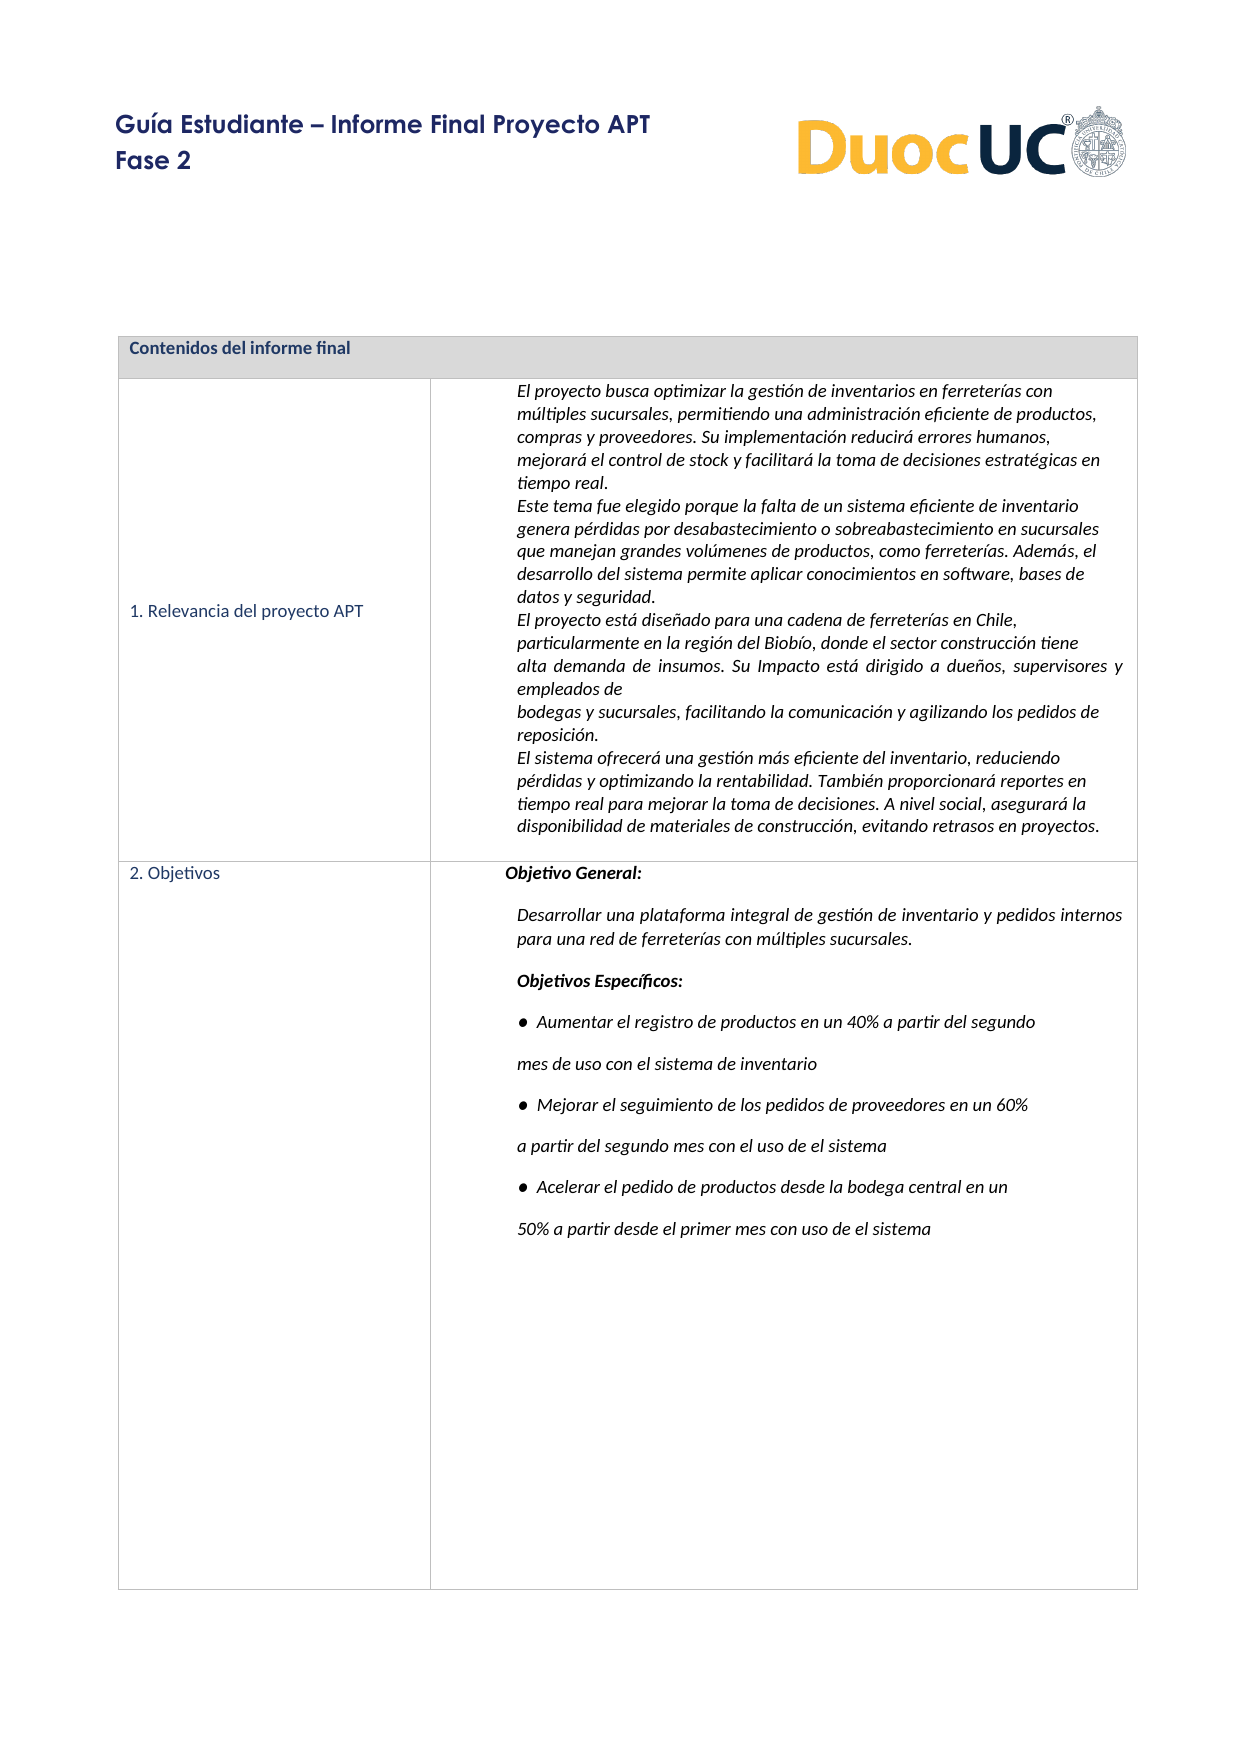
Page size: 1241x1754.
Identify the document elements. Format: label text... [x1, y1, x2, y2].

table_cell El proyecto busca optimizar la gestión de inventarios en ferreterías con múltiples sucursales, permitiendo una administración eficiente de productos, compras y proveedores. Su implementación reducirá errores humanos, mejorará el control de stock y facilitará la toma de decisiones estratégicas en tiempo real. Este tema fue elegido porque la falta de un sistema eficiente de inventario genera pérdidas por desabastecimiento o sobreabastecimiento en sucursales que manejan grandes volúmenes de productos, como ferreterías. Además, el desarrollo del sistema permite aplicar conocimientos en software, bases de datos y seguridad. El proyecto está diseñado para una cadena de ferreterías en Chile, particularmente en la región del Biobío, donde el sector construcción tiene alta demanda de insumos. Su Impacto está dirigido a dueños, supervisores y empleados de bodegas y sucursales, facilitando la comunicación y agilizando los pedidos de reposición. El sistema ofrecerá una gestión más eficiente del inventario, reduciendo pérdidas y optimizando la rentabilidad. También proporcionará reportes en tiempo real para mejorar la toma de decisiones. A nivel social, asegurará la disponibilidad de materiales de construcción, evitando retrasos en proyectos. [431, 379, 1137, 861]
table_cell 1. Relevancia del proyecto APT [119, 379, 430, 861]
table_cell 2. Objetivos [119, 862, 430, 1589]
picture [798, 106, 1126, 177]
table_header Contenidos del informe final [119, 337, 1137, 378]
